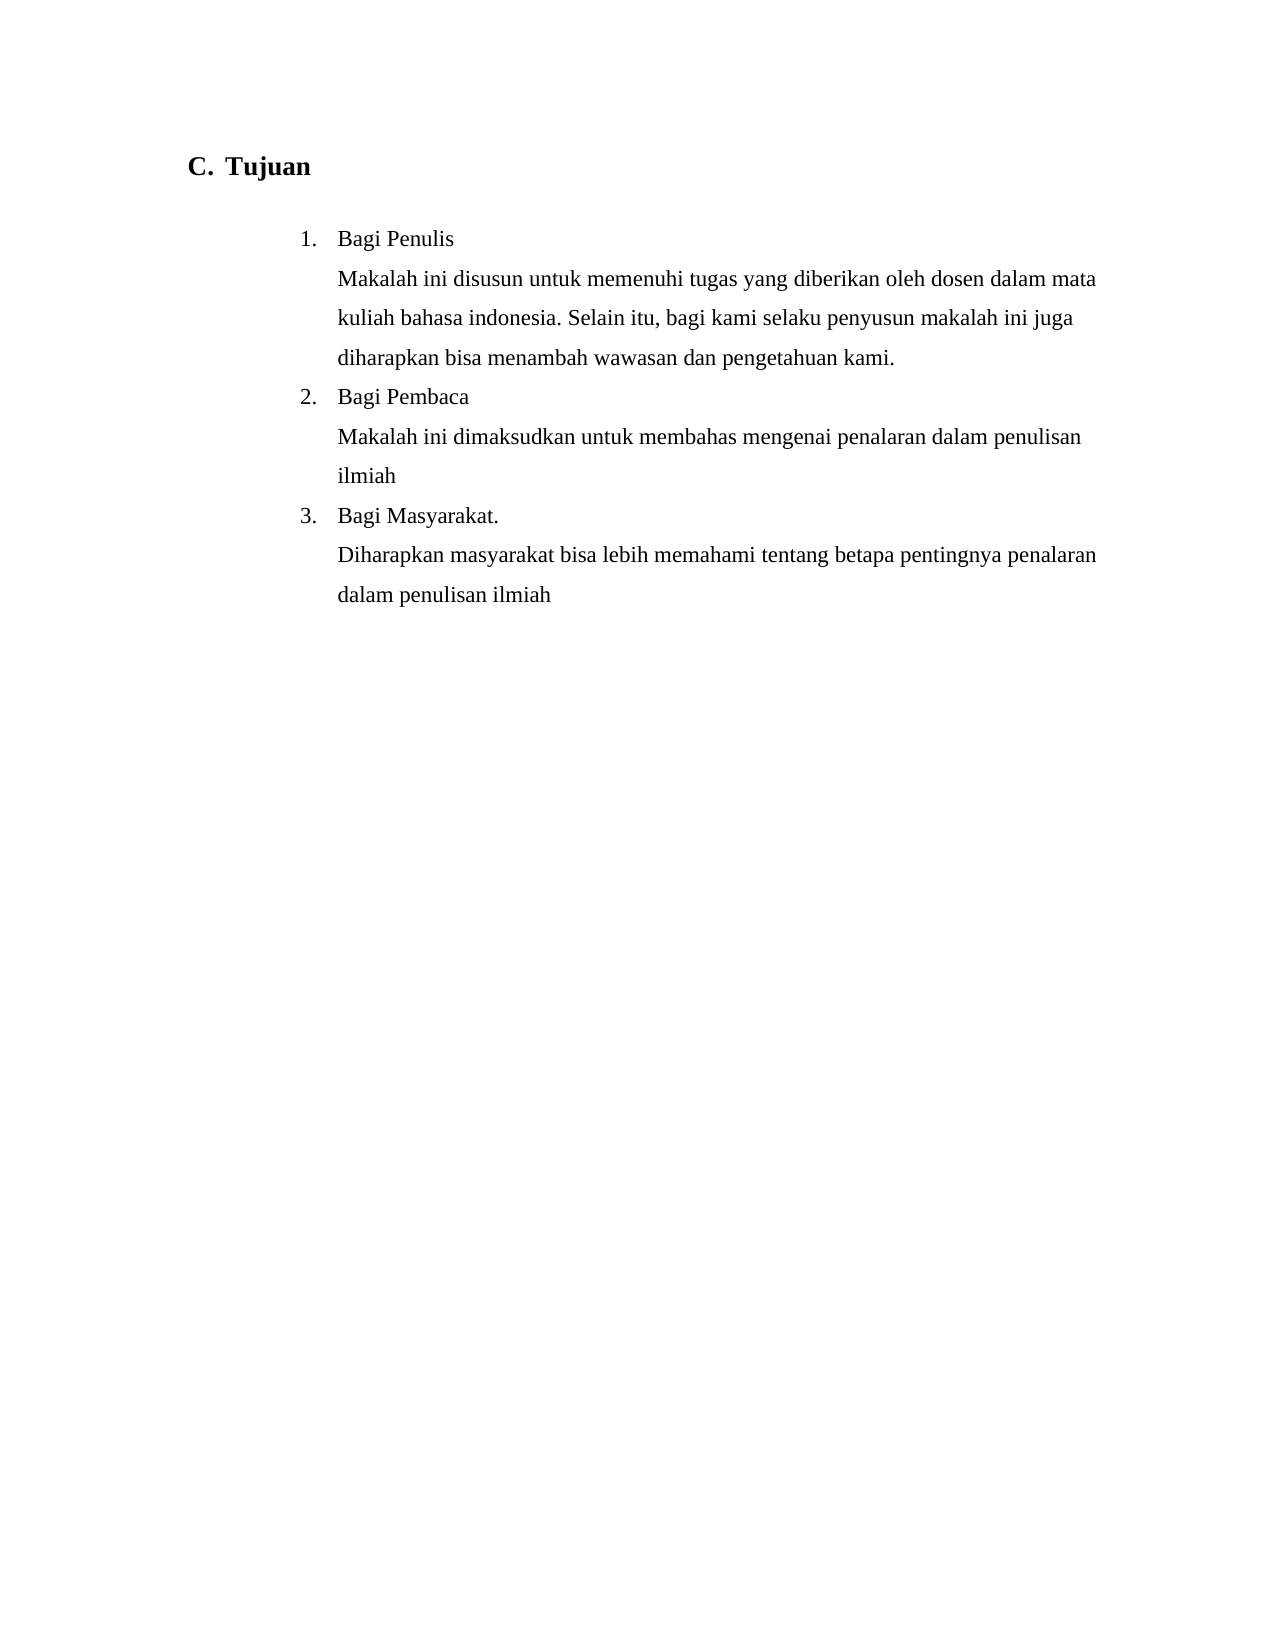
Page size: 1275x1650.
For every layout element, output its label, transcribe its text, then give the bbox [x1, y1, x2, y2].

list Diharapkan masyarakat bisa lebih memahami tentang betapa pentingnya penalaran dalam penulisan ilmiah [337, 541, 1125, 607]
list Bagi Masyarakat. [300, 502, 1125, 528]
list Makalah ini disusun untuk memenuhi tugas yang diberikan oleh dosen dalam mata kuliah bahasa indonesia. Selain itu, bagi kami selaku penyusun makalah ini juga diharapkan bisa menambah wawasan dan pengetahuan kami. [337, 265, 1125, 370]
subtitle Tujuan [187, 150, 1125, 181]
list Bagi Penulis [300, 225, 1125, 252]
list Makalah ini dimaksudkan untuk membahas mengenai penalaran dalam penulisan ilmiah [337, 423, 1125, 489]
list Bagi Pembaca [300, 383, 1125, 410]
